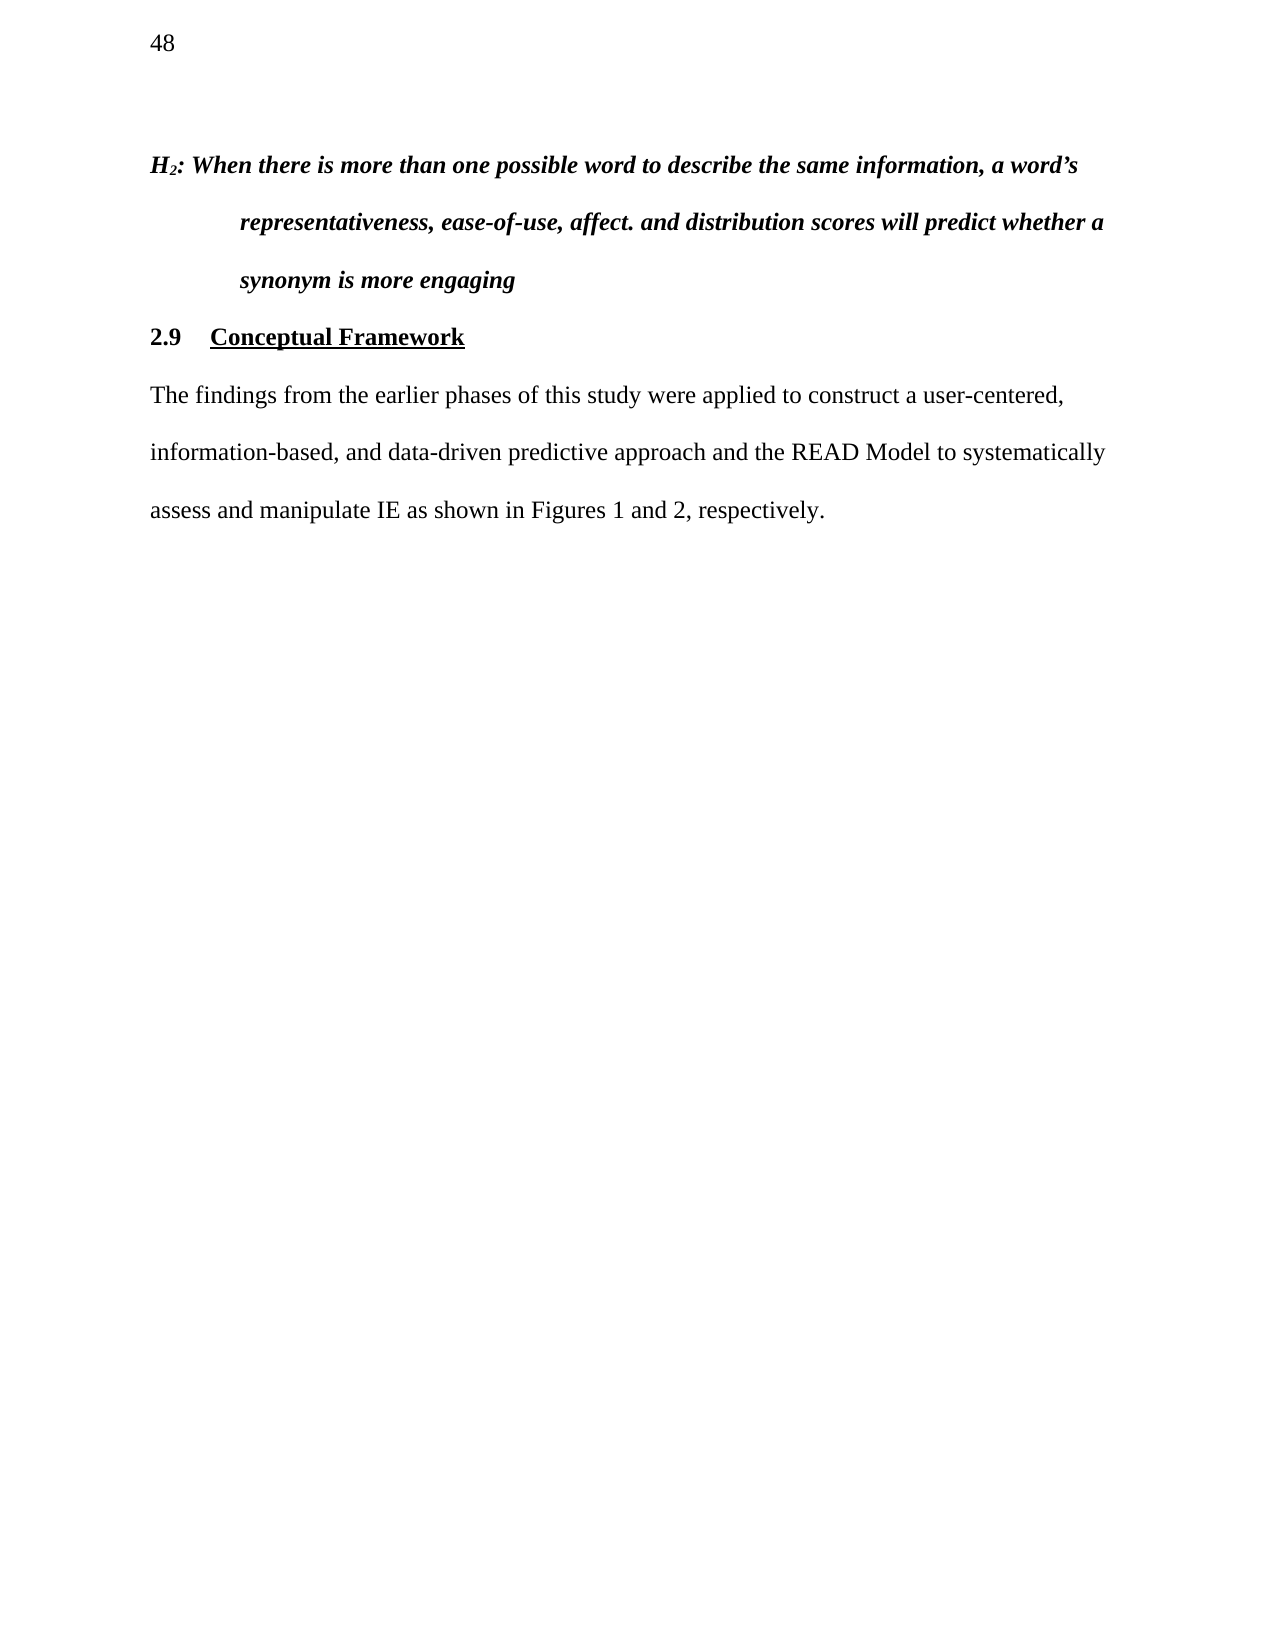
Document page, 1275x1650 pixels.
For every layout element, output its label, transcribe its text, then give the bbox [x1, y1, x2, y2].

subtitle H2: When there is more than one possible word to describe the same information, a word’s representativeness, ease-of-use, affect. and distribution scores will predict whether a synonym is more engaging [150, 150, 1116, 294]
text The findings from the earlier phases of this study were applied to construct a user-centered, information-based, and data-driven predictive approach and the READ Model to systematically assess and manipulate IE as shown in Figures 1 and 2, respectively. [150, 380, 1116, 524]
subtitle Conceptual Framework [150, 322, 1116, 351]
